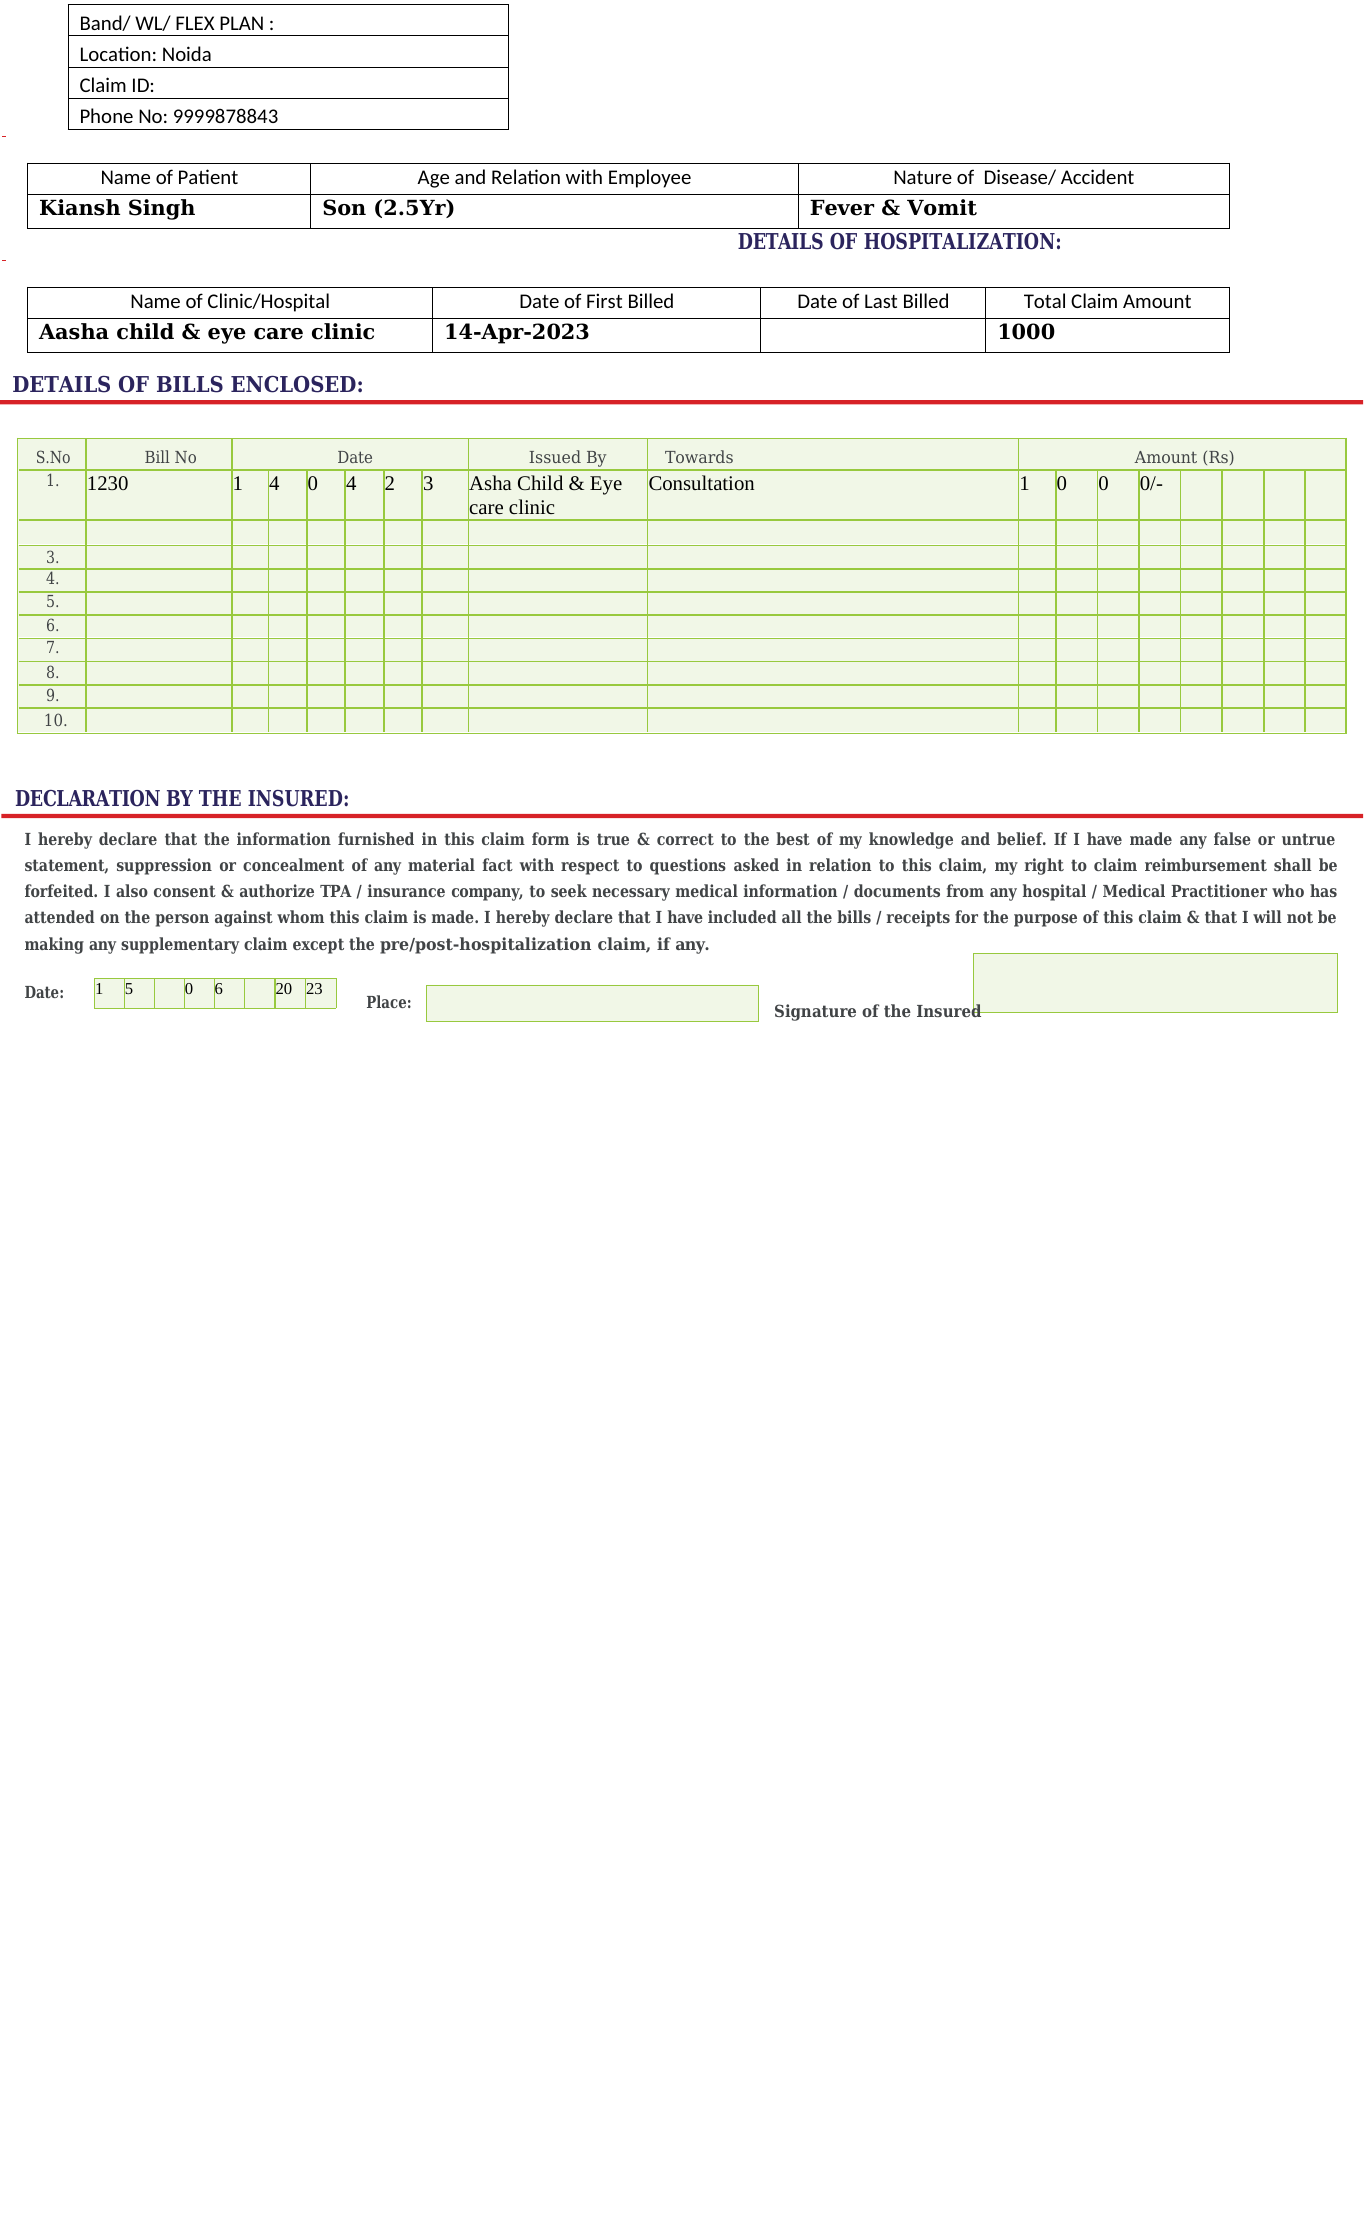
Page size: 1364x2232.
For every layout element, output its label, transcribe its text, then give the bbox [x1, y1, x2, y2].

table_cell [469, 662, 647, 684]
table_cell [1181, 616, 1221, 637]
table_cell [1223, 546, 1263, 568]
table_cell [1057, 570, 1097, 591]
table_cell [469, 593, 647, 614]
table_cell [87, 616, 231, 637]
table_cell [1181, 662, 1221, 684]
table_cell [385, 662, 421, 684]
table_cell [233, 546, 268, 568]
table_cell [1140, 639, 1180, 661]
table_header Date [233, 439, 468, 469]
table_cell 7. [18, 639, 85, 661]
table_cell [87, 546, 231, 568]
table_cell [1306, 662, 1345, 684]
table_cell [1223, 639, 1263, 661]
table_cell [1057, 521, 1097, 544]
table_cell [1140, 546, 1180, 568]
table_cell 1230 [87, 471, 231, 519]
table_cell [1306, 593, 1345, 614]
table_cell [269, 709, 306, 732]
table_cell [269, 639, 306, 661]
table_header Date of Last Billed [761, 288, 985, 318]
table_cell [648, 709, 1018, 732]
table_header Age and Relation with Employee [311, 164, 798, 194]
table_cell [87, 593, 231, 614]
table_cell [1057, 662, 1097, 684]
table_cell [233, 686, 268, 707]
table_cell [1223, 471, 1263, 519]
table_cell [385, 570, 421, 591]
table_cell [1140, 662, 1180, 684]
table_cell [1019, 616, 1055, 637]
table_cell 0 [1057, 471, 1097, 519]
table_header Issued By [469, 439, 647, 469]
table_cell Consultation [648, 471, 1018, 519]
table_cell [1057, 639, 1097, 661]
table_cell [385, 686, 421, 707]
table_cell [1223, 593, 1263, 614]
table_cell [1098, 709, 1138, 732]
table_cell [423, 662, 468, 684]
table_cell [87, 521, 231, 544]
table_cell 1 [233, 471, 268, 519]
table_cell [269, 662, 306, 684]
table_cell [1019, 709, 1055, 732]
table_cell [1057, 709, 1097, 732]
table_cell [1140, 709, 1180, 732]
table_cell [1223, 662, 1263, 684]
table_cell 0 [308, 471, 344, 519]
table_cell [1181, 570, 1221, 591]
table_cell [1098, 546, 1138, 568]
table_cell [1098, 686, 1138, 707]
table_cell [1306, 709, 1345, 732]
table_cell [1223, 709, 1263, 732]
table_cell [308, 639, 344, 661]
table_cell [1019, 639, 1055, 661]
table_cell [1140, 570, 1180, 591]
table_cell [1306, 686, 1345, 707]
table_cell [423, 546, 468, 568]
table_cell [233, 521, 268, 544]
text Date: [24, 982, 68, 1002]
table_cell [269, 521, 306, 544]
table_header Total Claim Amount [986, 288, 1229, 318]
table_cell [423, 570, 468, 591]
table_cell 3 [423, 471, 468, 519]
table_cell [1265, 521, 1304, 544]
table_cell [1265, 471, 1304, 519]
table_cell [1223, 521, 1263, 544]
table_cell [1019, 686, 1055, 707]
table_header Amount (Rs) [1019, 439, 1345, 469]
table_cell [308, 709, 344, 732]
table_cell [423, 616, 468, 637]
table_cell 8. [18, 662, 85, 684]
table_cell [1057, 616, 1097, 637]
table_cell Fever & Vomit [799, 195, 1229, 228]
table_cell 10. [18, 708, 85, 732]
table_cell 1. [18, 470, 85, 519]
table_cell [346, 662, 383, 684]
table_cell [423, 521, 468, 544]
table_cell [87, 639, 231, 661]
table_cell [87, 709, 231, 732]
subtitle DETAILS OF BILLS ENCLOSED: [12, 372, 1363, 397]
table_cell [469, 639, 647, 661]
table_cell [346, 616, 383, 637]
table_cell 5. [18, 592, 85, 614]
table_cell [1140, 616, 1180, 637]
table_cell [385, 709, 421, 732]
table_cell [1223, 570, 1263, 591]
table_cell [469, 521, 647, 544]
table_cell [385, 593, 421, 614]
table_cell 0/- [1140, 471, 1180, 519]
table_cell [648, 639, 1018, 661]
table_cell [385, 616, 421, 637]
table_cell [233, 616, 268, 637]
table_cell [1306, 639, 1345, 661]
table_cell [1306, 570, 1345, 591]
table_cell [648, 521, 1018, 544]
table_cell [1181, 546, 1221, 568]
table_header Towards [648, 439, 1018, 469]
table_cell [346, 546, 383, 568]
text I hereby declare that the information furnished in this claim form is true & correct to the best of my knowledge and belief. If I have made any false or untrue statement, suppression or concealment of any material fact with respect to questions asked in relation to this claim, my right to claim reimbursement shall be forfeited. I also consent & authorize TPA / insurance company, to seek necessary medical information / documents from any hospital / Medical Practitioner who has attended on the person against whom this claim is made. I hereby declare that I have included all the bills / receipts for the purpose of this claim & that I will not be making any supplementary claim except the pre/post-hospitalization claim, if any. [24, 830, 1338, 954]
table_cell [469, 616, 647, 637]
table_header Name of Patient [28, 164, 310, 194]
table_cell [233, 709, 268, 732]
table_cell [469, 709, 647, 732]
table_cell Location: Noida [69, 36, 508, 67]
table_cell 6. [18, 615, 85, 637]
table_cell [1265, 570, 1304, 591]
table_cell [308, 570, 344, 591]
table_cell [269, 686, 306, 707]
table_cell [385, 639, 421, 661]
table_cell [648, 616, 1018, 637]
table_cell [469, 570, 647, 591]
table_cell [1265, 639, 1304, 661]
table_header Nature of Disease/ Accident [799, 164, 1229, 194]
table_cell [1181, 471, 1221, 519]
table_cell [233, 639, 268, 661]
table_cell [1057, 686, 1097, 707]
table_cell [1098, 662, 1138, 684]
table_cell 4 [346, 471, 383, 519]
table_cell [1098, 593, 1138, 614]
table_cell [1098, 639, 1138, 661]
table_cell [423, 639, 468, 661]
table_cell 9. [18, 685, 85, 707]
table_cell [1098, 521, 1138, 544]
table_cell [346, 570, 383, 591]
table_cell [385, 521, 421, 544]
text Place: [366, 993, 415, 1012]
table_cell [1019, 570, 1055, 591]
text Signature of the Insured [774, 1002, 1363, 1022]
table_cell [648, 686, 1018, 707]
table_cell [1306, 471, 1345, 519]
table_cell [469, 546, 647, 568]
table_cell Asha Child & Eye care clinic [469, 471, 647, 519]
table_cell 0 [1098, 471, 1138, 519]
table_cell [308, 616, 344, 637]
table_cell [1019, 521, 1055, 544]
table_cell [1140, 593, 1180, 614]
table_cell 3. [18, 546, 85, 568]
table_cell [87, 662, 231, 684]
table_cell [87, 686, 231, 707]
table_cell [269, 546, 306, 568]
table_cell [1306, 616, 1345, 637]
table_cell 4. [18, 569, 85, 591]
table_cell 2 [385, 471, 421, 519]
table_cell [1181, 521, 1221, 544]
table_cell [346, 521, 383, 544]
table_cell [1265, 593, 1304, 614]
table_cell [1098, 570, 1138, 591]
table_cell [233, 593, 268, 614]
table_cell 1000 [986, 319, 1229, 352]
table_cell [269, 593, 306, 614]
table_cell [1306, 521, 1345, 544]
table_cell Kiansh Singh [28, 195, 310, 228]
table_cell [648, 662, 1018, 684]
table_cell [761, 319, 985, 352]
table_cell [1057, 593, 1097, 614]
table_cell [233, 570, 268, 591]
table_cell [648, 546, 1018, 568]
table_cell [18, 520, 85, 544]
table_cell 4 [269, 471, 306, 519]
table_cell [1265, 546, 1304, 568]
table_cell [1265, 709, 1304, 732]
table_cell Phone No: 9999878843 [69, 99, 508, 129]
table_cell [1223, 686, 1263, 707]
subtitle DECLARATION BY THE INSURED: [15, 785, 353, 811]
table_cell [1265, 686, 1304, 707]
table_header S.No [18, 439, 85, 469]
table_cell [1223, 616, 1263, 637]
table_cell [1019, 593, 1055, 614]
table_cell [346, 639, 383, 661]
table_cell Aasha child & eye care clinic [28, 319, 432, 352]
table_cell [1306, 546, 1345, 568]
table_cell [648, 570, 1018, 591]
table_cell [346, 593, 383, 614]
table_cell [308, 593, 344, 614]
table_cell [269, 616, 306, 637]
table_cell [1140, 521, 1180, 544]
table_cell [1057, 546, 1097, 568]
table_cell [1181, 639, 1221, 661]
table_cell Claim ID: [69, 68, 508, 98]
table_cell [269, 570, 306, 591]
table_cell [1181, 709, 1221, 732]
table_header Date of First Billed [433, 288, 760, 318]
table_header Name of Clinic/Hospital [28, 288, 432, 318]
subtitle DETAILS OF HOSPITALIZATION: [738, 229, 1228, 254]
table_cell [346, 709, 383, 732]
table_cell [1140, 686, 1180, 707]
table_cell [308, 546, 344, 568]
table_cell [423, 709, 468, 732]
table_cell [648, 593, 1018, 614]
table_cell [1265, 662, 1304, 684]
table_cell 14-Apr-2023 [433, 319, 760, 352]
table_cell [308, 521, 344, 544]
table_cell 1 [1019, 471, 1055, 519]
table_cell [1019, 546, 1055, 568]
table_cell [1019, 662, 1055, 684]
table_cell [308, 662, 344, 684]
table_cell [1265, 616, 1304, 637]
table_cell [423, 686, 468, 707]
table_cell [469, 686, 647, 707]
table_header Band/ WL/ FLEX PLAN : [69, 5, 508, 35]
table_header Bill No [87, 439, 231, 469]
table_cell Son (2.5Yr) [311, 195, 798, 228]
table_cell [1181, 686, 1221, 707]
table_cell [308, 686, 344, 707]
table_cell [87, 570, 231, 591]
table_cell [346, 686, 383, 707]
table_cell [423, 593, 468, 614]
table_cell [385, 546, 421, 568]
table_cell [1098, 616, 1138, 637]
table_cell [233, 662, 268, 684]
table_cell [1181, 593, 1221, 614]
